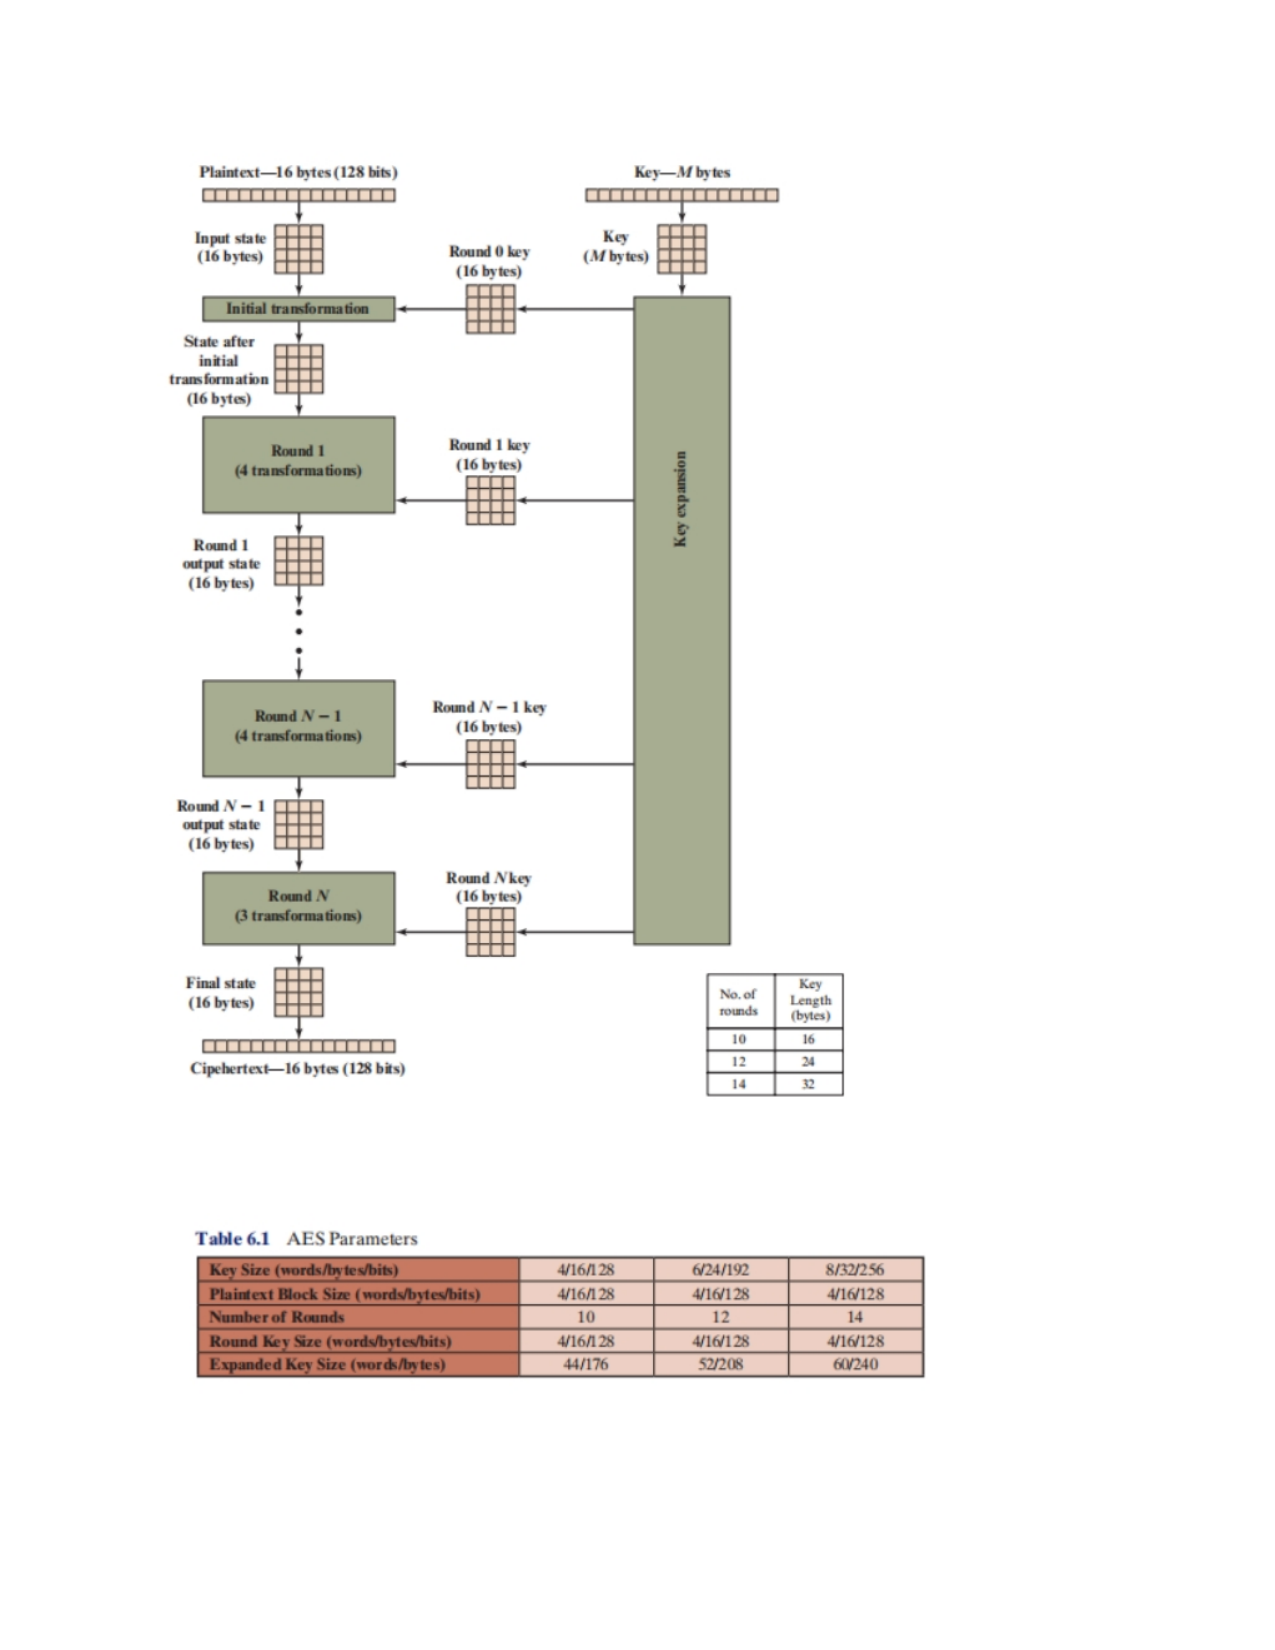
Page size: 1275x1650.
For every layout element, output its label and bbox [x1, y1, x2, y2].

picture [150, 150, 875, 1102]
picture [150, 1213, 1014, 1417]
